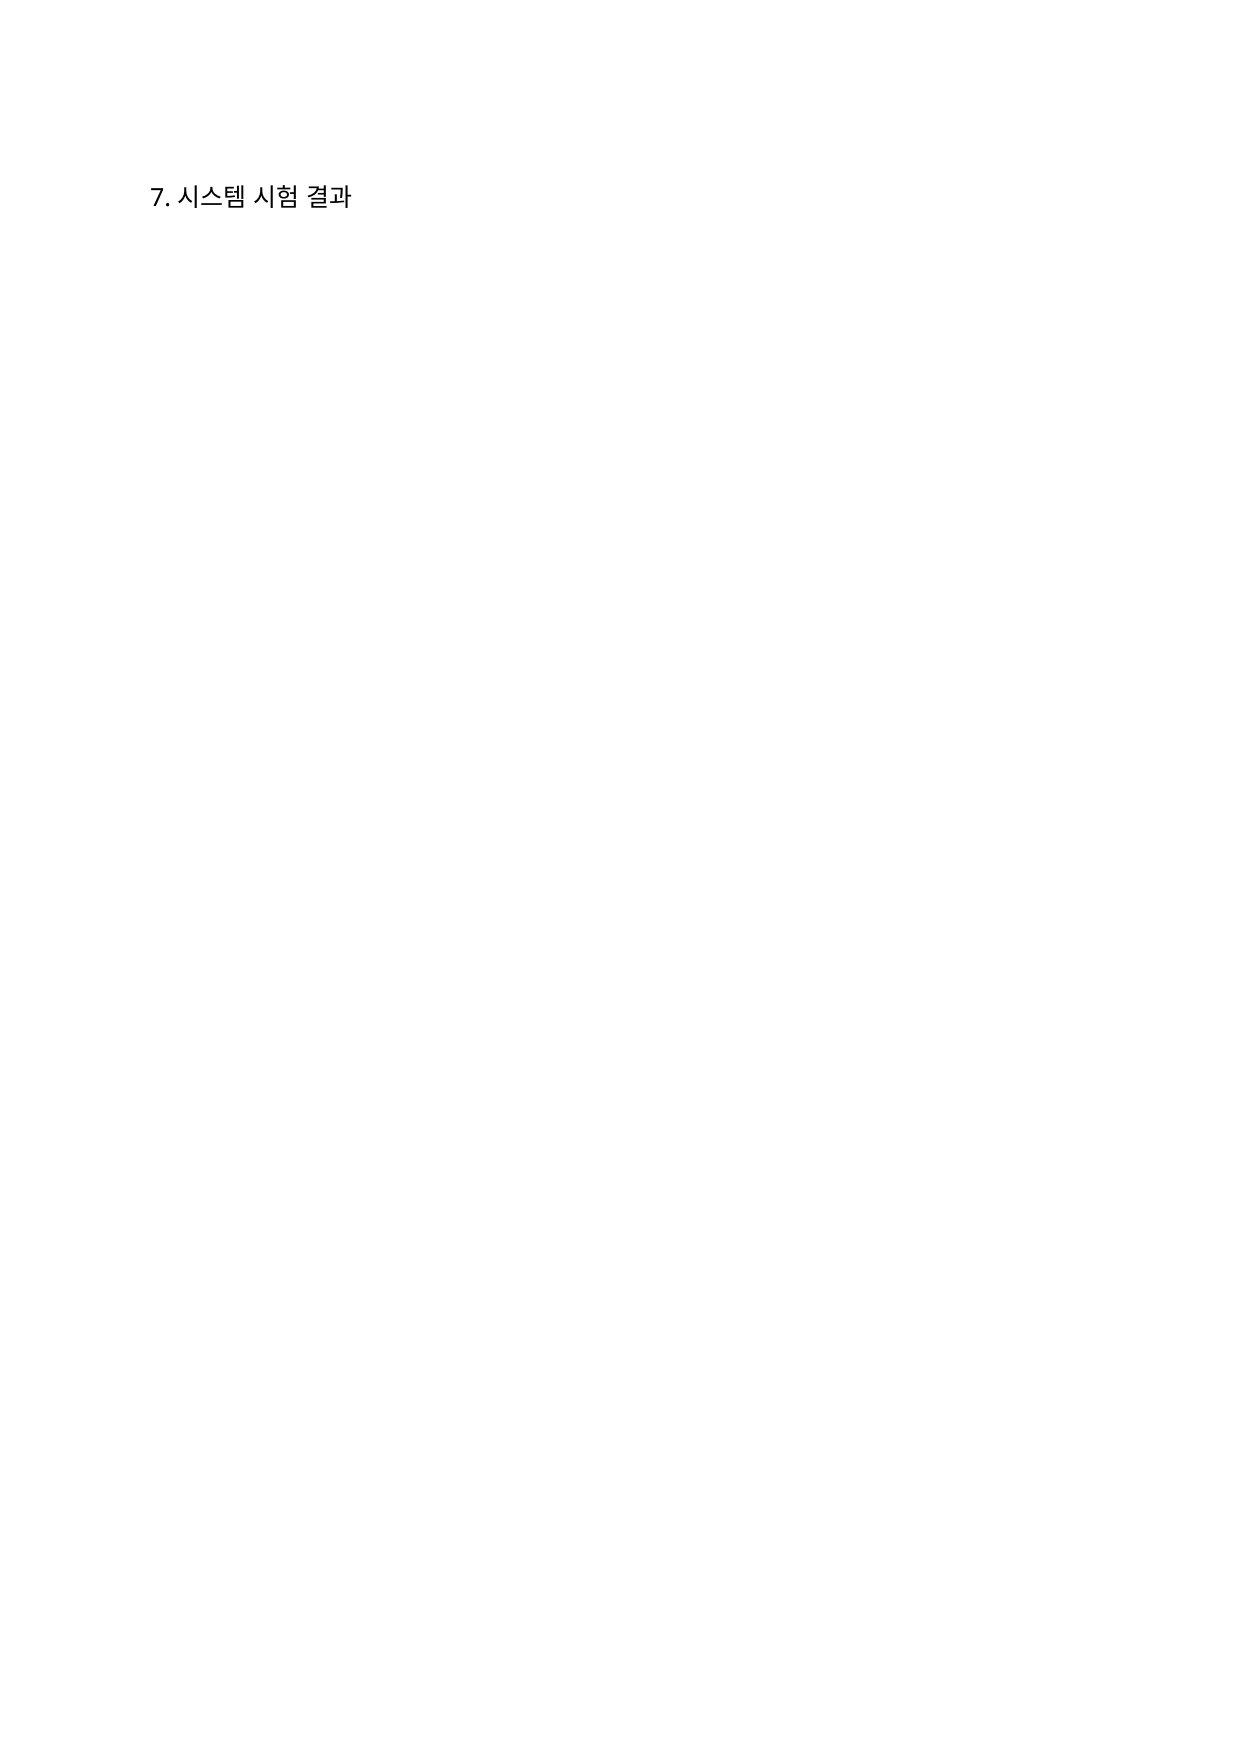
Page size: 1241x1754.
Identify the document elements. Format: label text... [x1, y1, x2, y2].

text 7. 시스템 시험 결과 [150, 177, 1090, 213]
